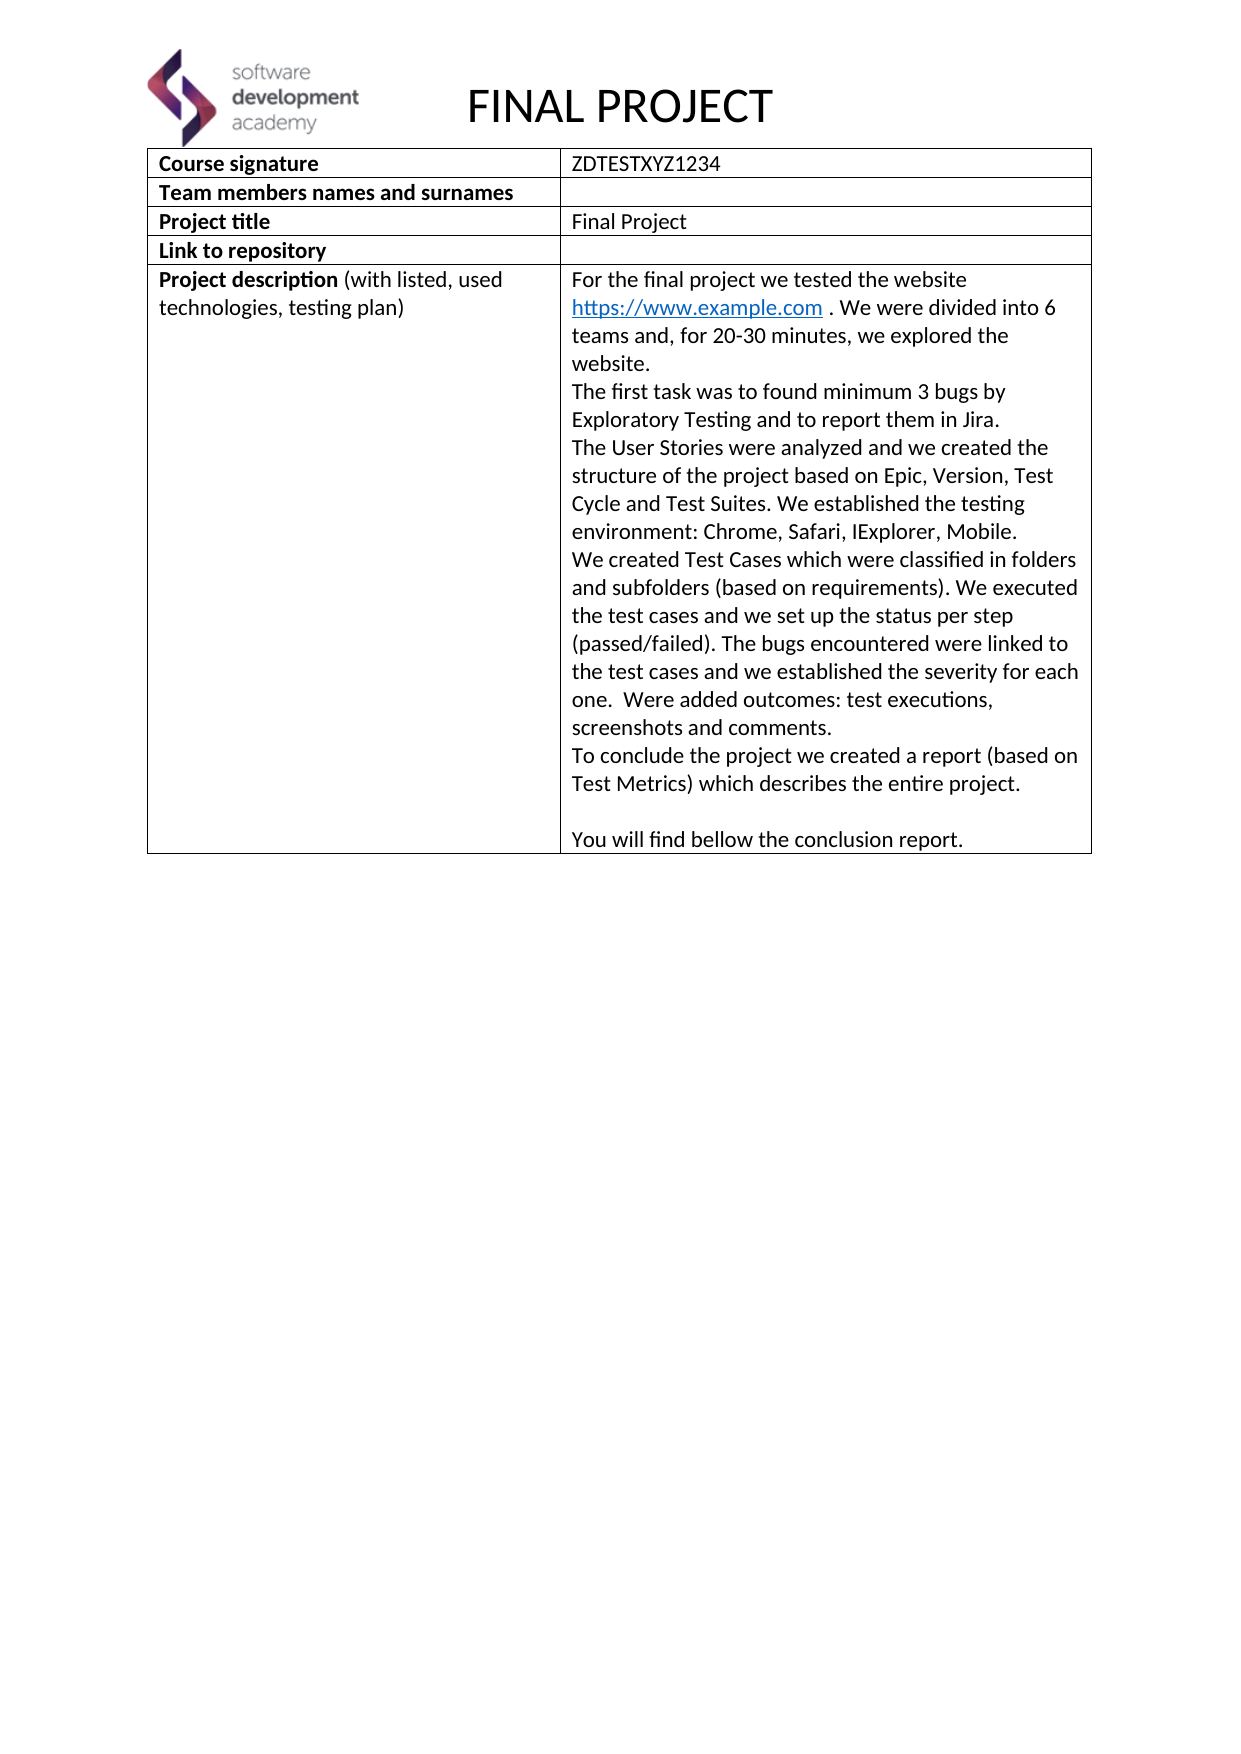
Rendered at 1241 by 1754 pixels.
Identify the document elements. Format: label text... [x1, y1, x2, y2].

table_cell Project title [148, 207, 560, 235]
table_cell Team members names and surnames [148, 178, 560, 206]
table_cell For the final project we tested the website https://www.example.com . We were divided into 6 teams and, for 20-30 minutes, we explored the website. The first task was to found minimum 3 bugs by Exploratory Testing and to report them in Jira. The User Stories were analyzed and we created the structure of the project based on Epic, Version, Test Cycle and Test Suites. We established the testing environment: Chrome, Safari, IExplorer, Mobile. We created Test Cases which were classified in folders and subfolders (based on requirements). We executed the test cases and we set up the status per step (passed/failed). The bugs encountered were linked to the test cases and we established the severity for each one. Were added outcomes: test executions, screenshots and comments. To conclude the project we created a report (based on Test Metrics) which describes the entire project. You will find bellow the conclusion report. [561, 265, 1091, 853]
table_cell Link to repository [148, 236, 560, 264]
picture [147, 49, 359, 147]
table_header ZDTESTXYZ1234 [561, 149, 1091, 177]
table_cell [561, 178, 1091, 206]
table_cell Project description (with listed, used technologies, testing plan) [148, 265, 560, 853]
table_cell Final Project [561, 207, 1091, 235]
table_header Course signature [148, 149, 560, 177]
table_cell [561, 236, 1091, 264]
